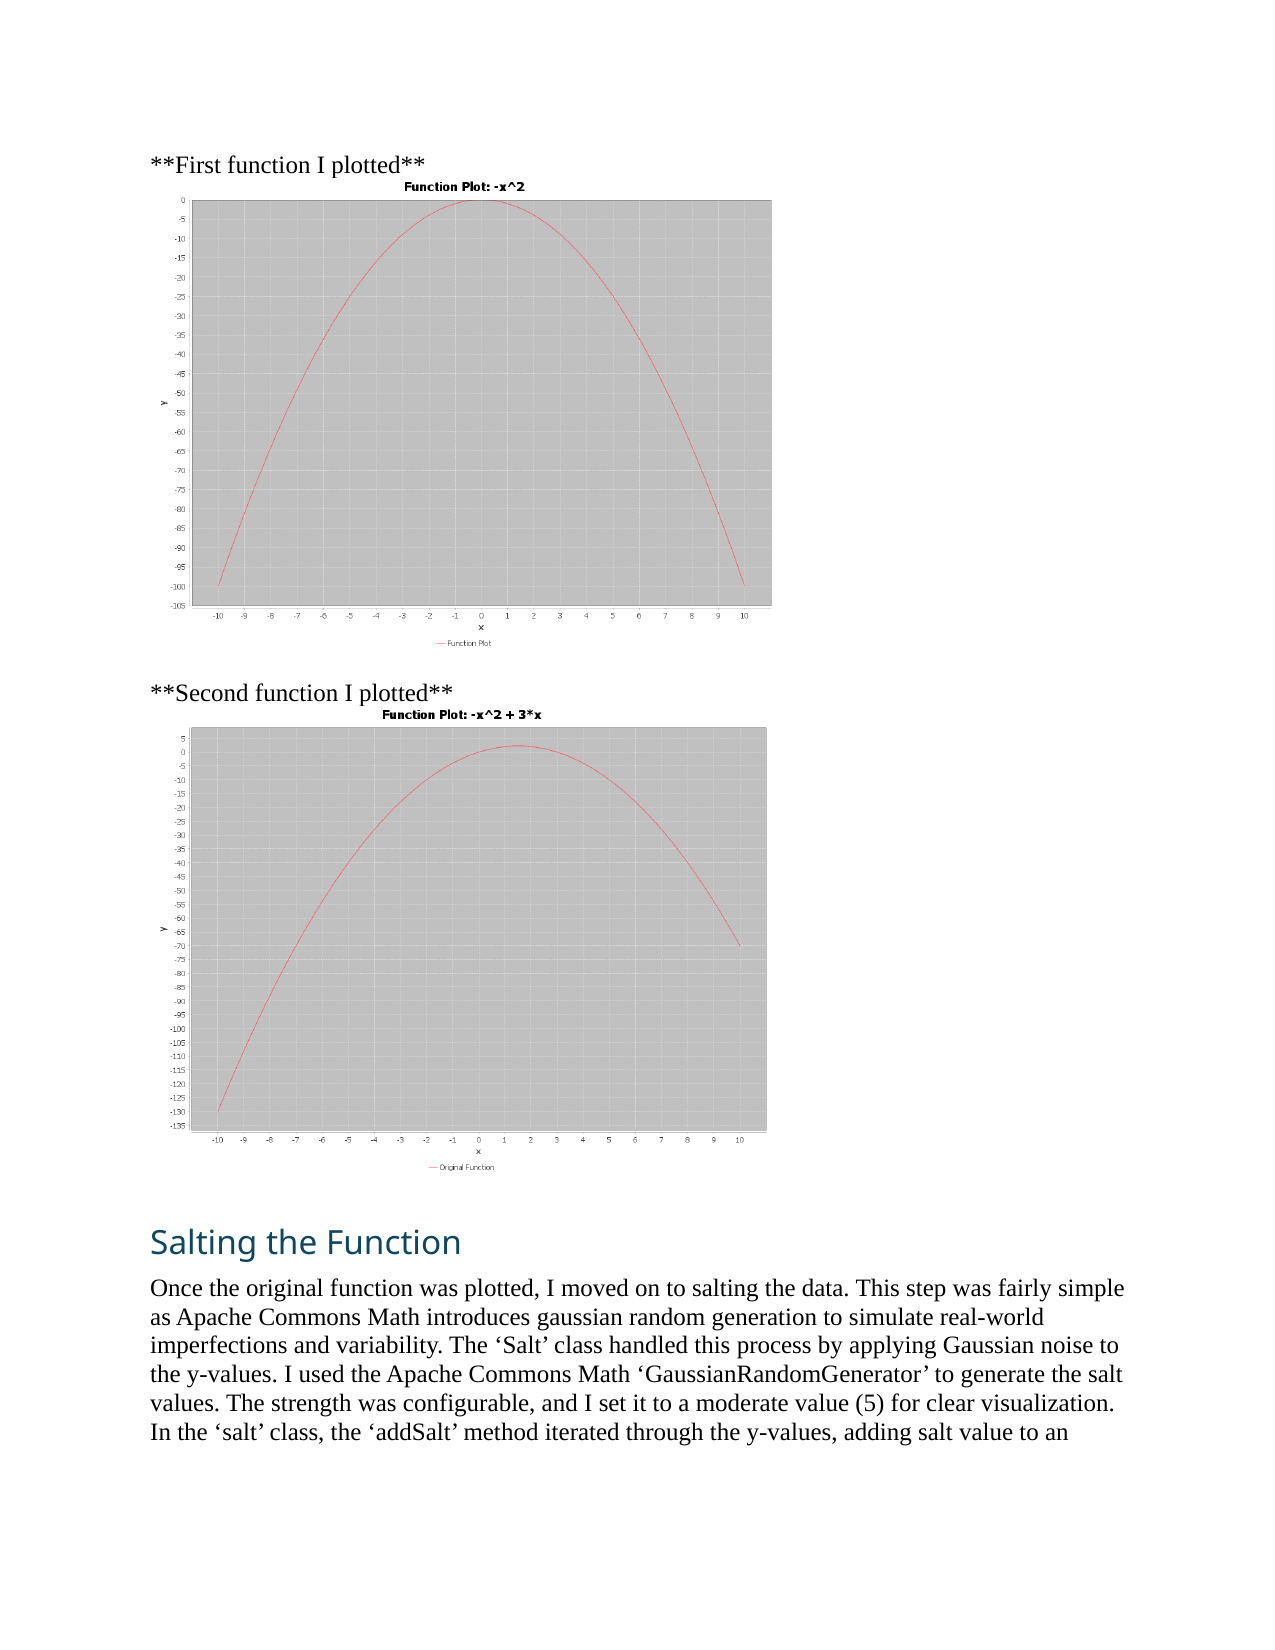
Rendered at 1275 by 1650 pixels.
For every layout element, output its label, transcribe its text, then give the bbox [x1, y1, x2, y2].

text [150, 1273, 1125, 1445]
text **Second function I plotted** [150, 678, 1125, 707]
picture [150, 706, 773, 1174]
text **First function I plotted** [150, 150, 1125, 179]
picture [150, 178, 778, 650]
subtitle Salting the Function [150, 1219, 1125, 1264]
